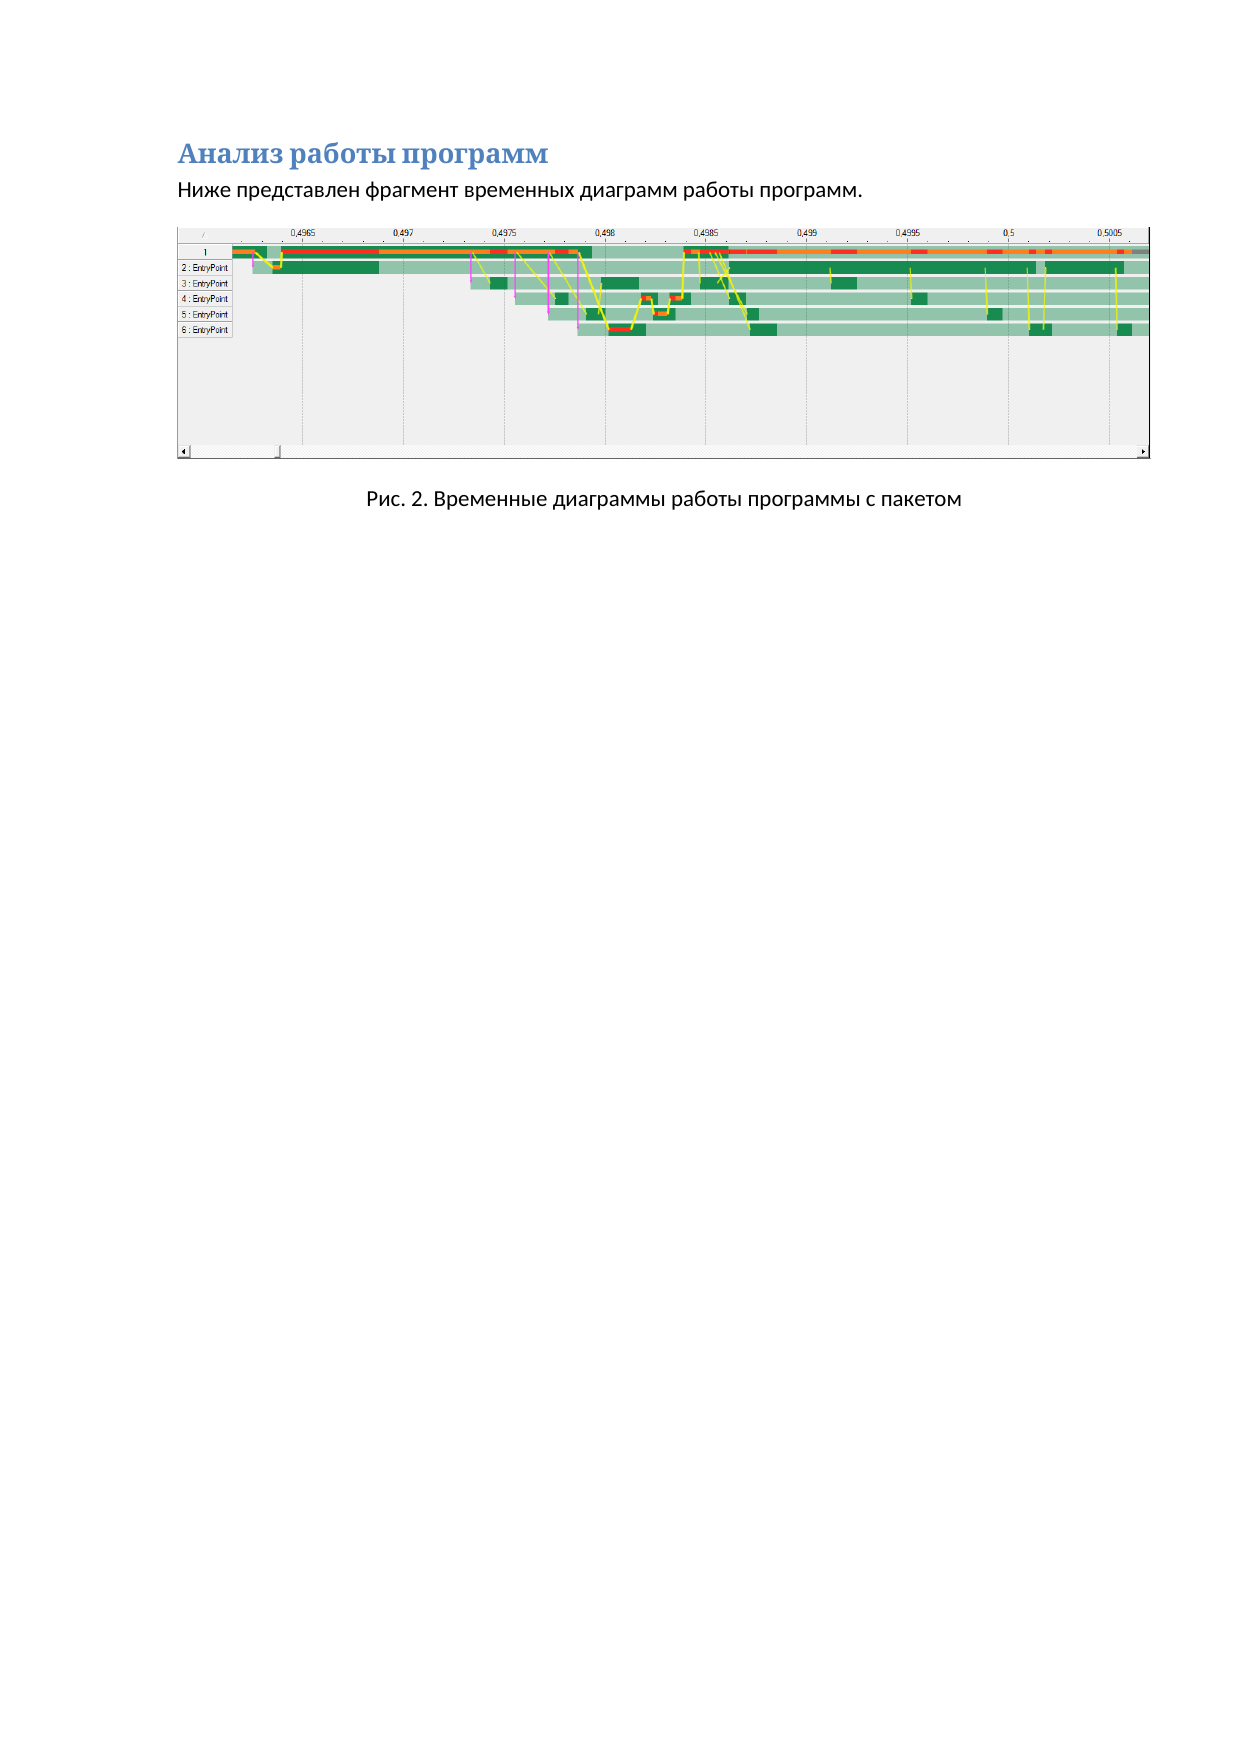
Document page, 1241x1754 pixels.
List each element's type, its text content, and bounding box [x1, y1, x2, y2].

text Ниже представлен фрагмент временных диаграмм работы программ. [177, 175, 1152, 203]
subtitle Анализ работы программ [177, 139, 1152, 170]
text Рис. 2. Временные диаграммы работы программы с пакетом [177, 484, 1152, 512]
picture [177, 227, 1151, 459]
